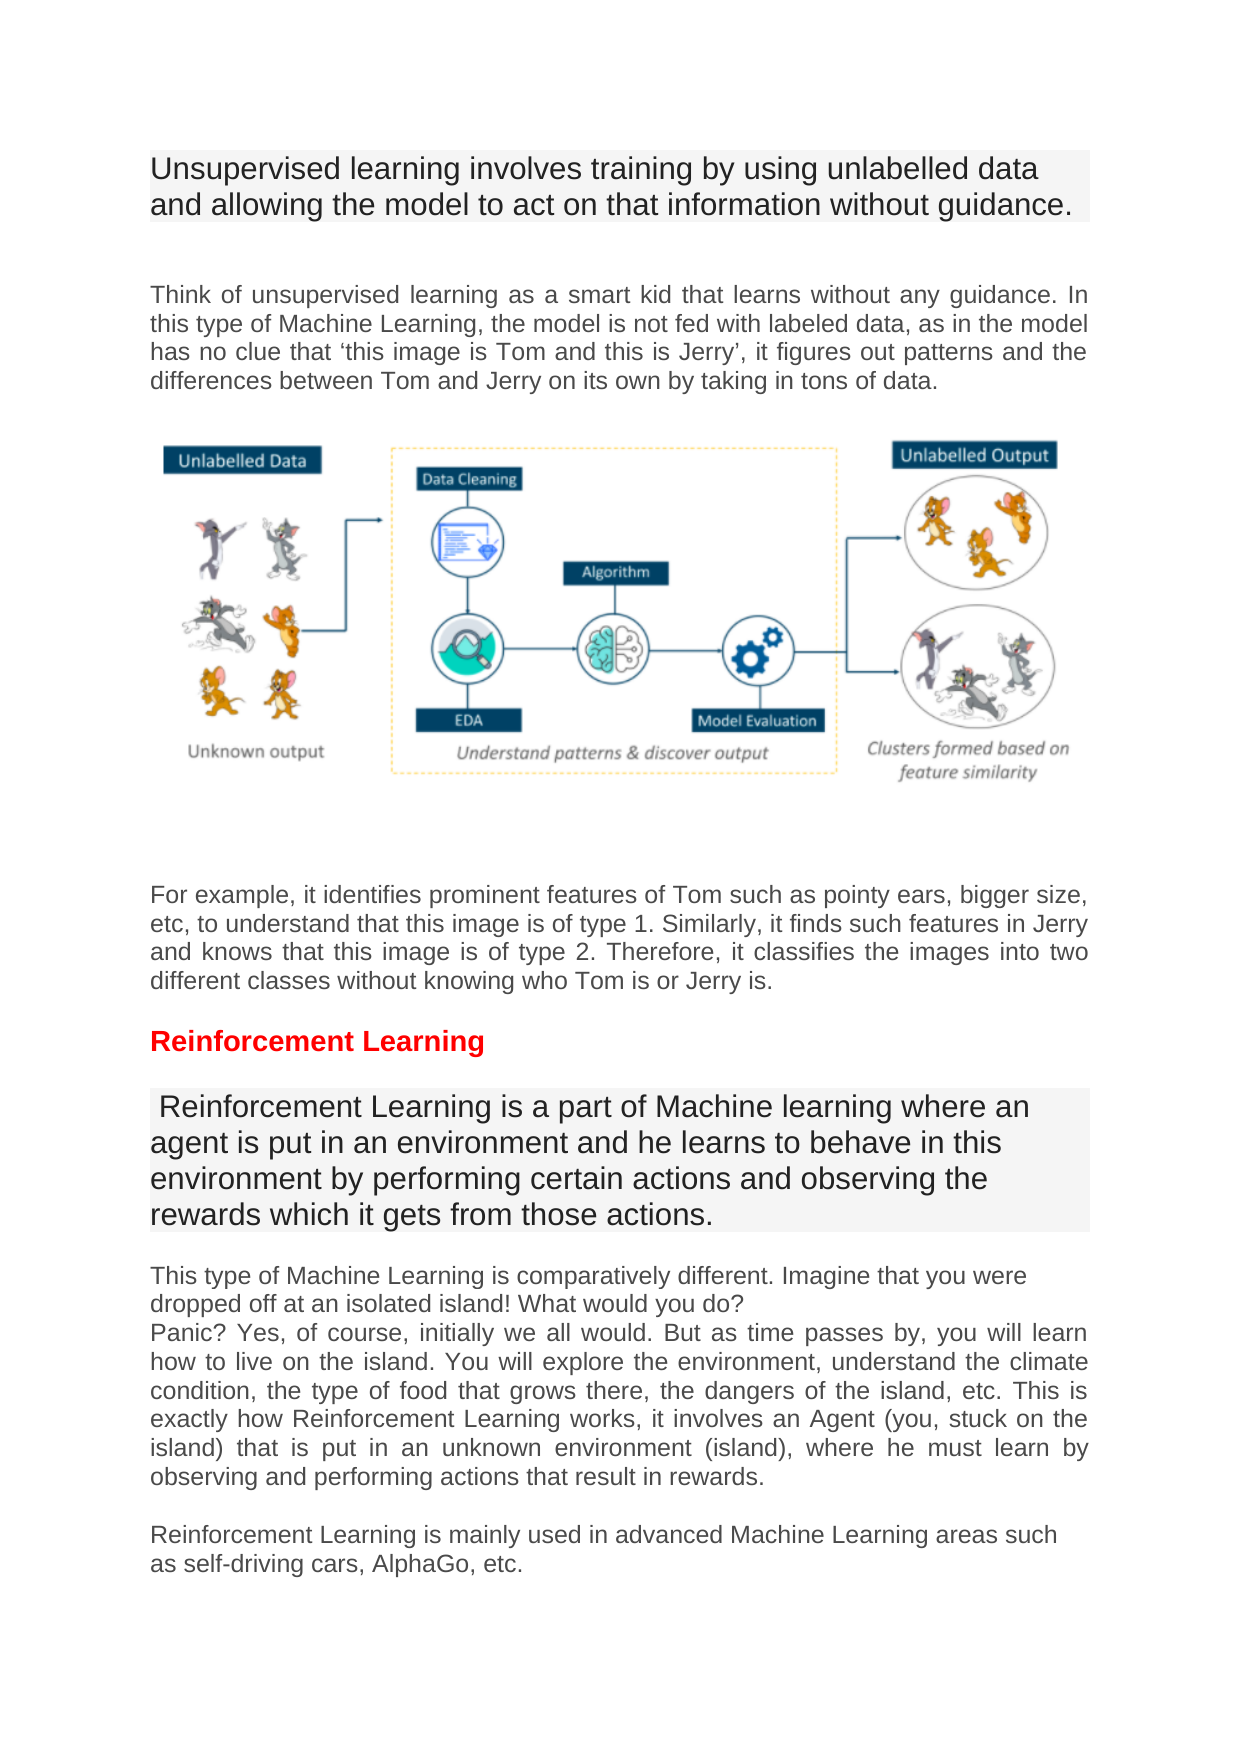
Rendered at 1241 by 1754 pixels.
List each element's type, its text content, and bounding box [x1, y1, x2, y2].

text This type of Machine Learning is comparatively different. Imagine that you were dropped off at an isolated island! What would you do? [150, 1232, 1090, 1318]
text Reinforcement Learning is mainly used in advanced Machine Learning areas such as self-driving cars, AlphaGo, etc. [150, 1520, 1090, 1577]
text For example, it identifies prominent features of Tom such as pointy ears, bigger size, etc, to understand that this image is of type 1. Similarly, it finds such features in Jerry and knows that this image is of type 2. Therefore, it classifies the images into two different classes without knowing who Tom is or Jerry is. [150, 880, 1090, 995]
text Unsupervised learning involves training by using unlabelled data and allowing the model to act on that information without guidance. [150, 150, 1090, 222]
text Reinforcement Learning is a part of Machine learning where an agent is put in an environment and he learns to behave in this environment by performing certain actions and observing the rewards which it gets from those actions. [150, 1088, 1090, 1232]
subtitle Reinforcement Learning [150, 1024, 1090, 1058]
picture [150, 423, 1090, 793]
text Panic? Yes, of course, initially we all would. But as time passes by, you will learn how to live on the island. You will explore the environment, understand the climate condition, the type of food that grows there, the dangers of the island, etc. This is exactly how Reinforcement Learning works, it involves an Agent (you, stuck on the island) that is put in an unknown environment (island), where he must learn by observing and performing actions that result in rewards. [150, 1318, 1090, 1491]
text Think of unsupervised learning as a smart kid that learns without any guidance. In this type of Machine Learning, the model is not fed with labeled data, as in the model has no clue that ‘this image is Tom and this is Jerry’, it figures out patterns and the differences between Tom and Jerry on its own by taking in tons of data. [150, 280, 1090, 395]
